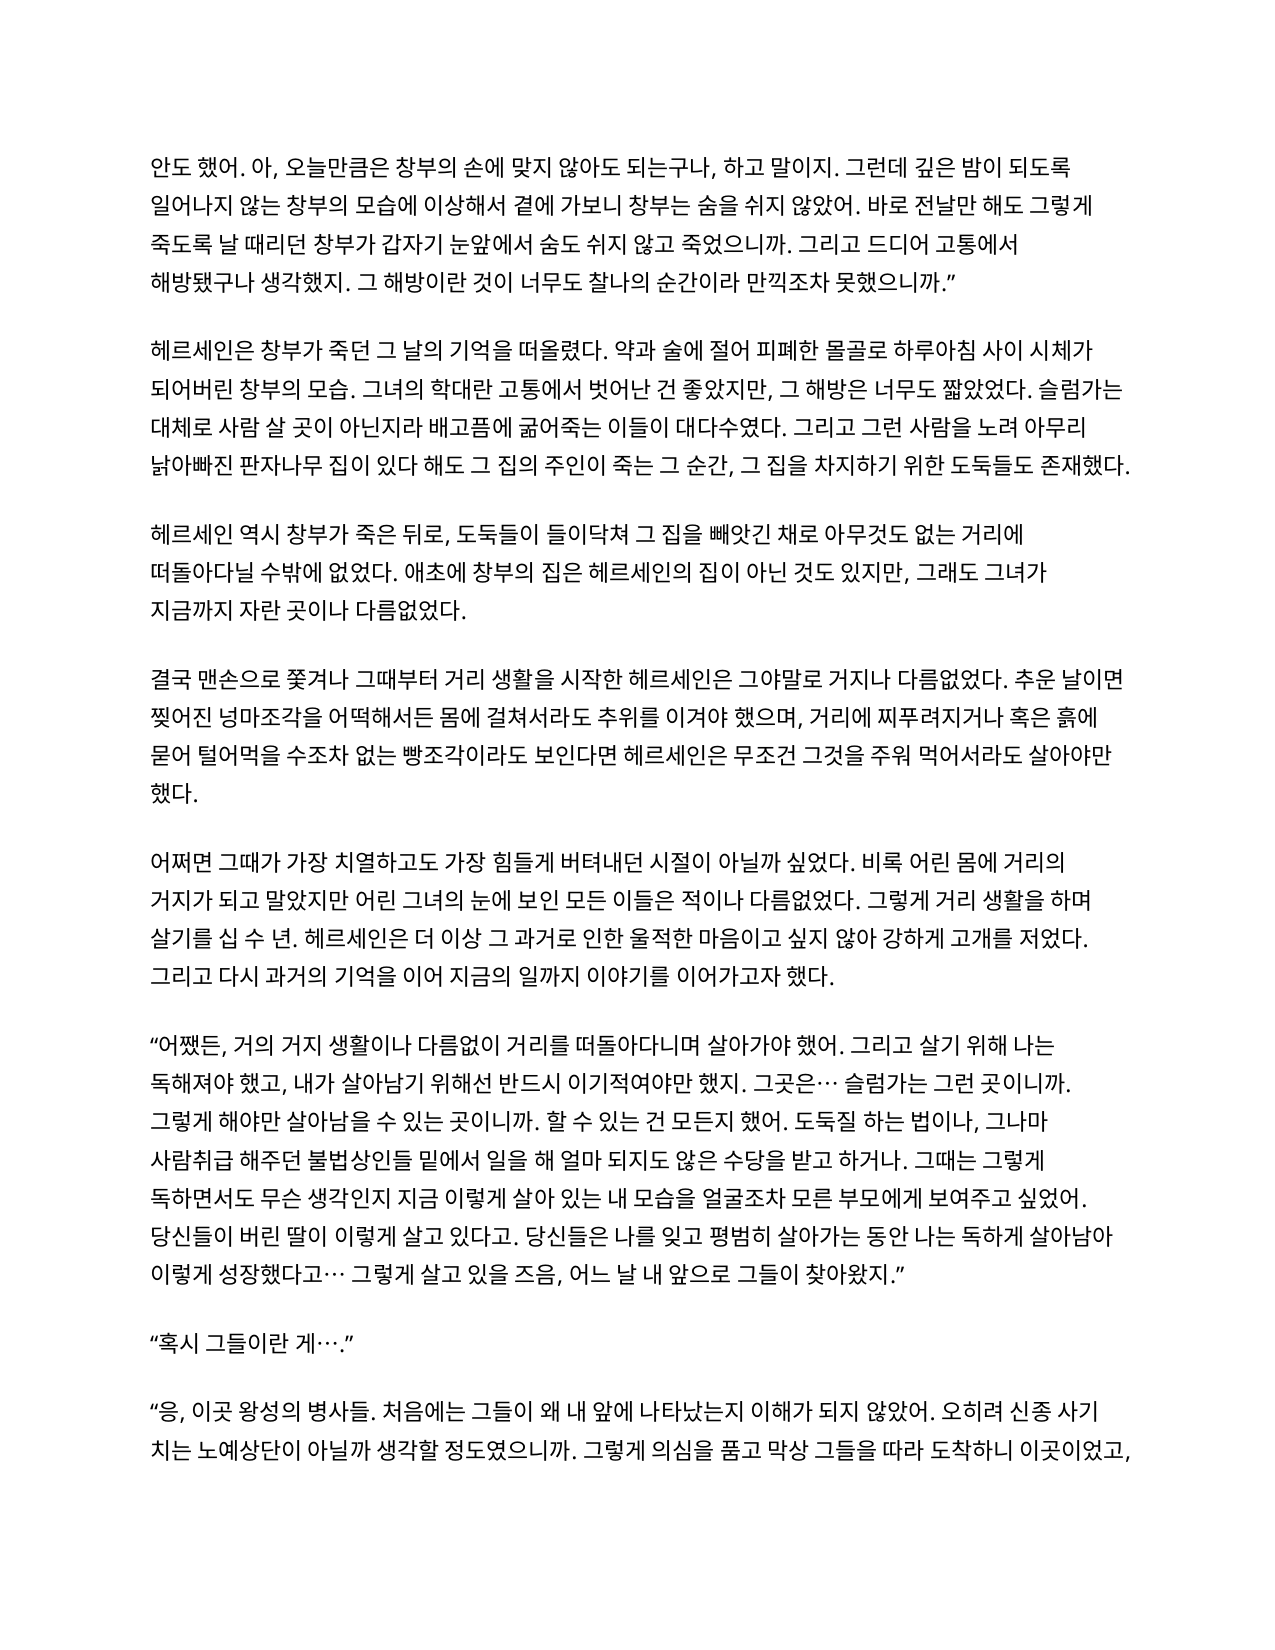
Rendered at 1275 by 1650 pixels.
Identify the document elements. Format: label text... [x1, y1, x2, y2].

text “혹시 그들이란 게….” [150, 1326, 1125, 1359]
text 결국 맨손으로 쫓겨나 그때부터 거리 생활을 시작한 헤르세인은 그야말로 거지나 다름없었다. 추운 날이면 찢어진 넝마조각을 어떡해서든 몸에 걸쳐서라도 추위를 이겨야 했으며, 거리에 찌푸려지거나 혹은 흙에 묻어 털어먹을 수조차 없는 빵조각이라도 보인다면 헤르세인은 무조건 그것을 주워 먹어서라도 살아야만 했다. [150, 661, 1125, 809]
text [150, 150, 1125, 298]
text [150, 1394, 1125, 1466]
text “어쨌든, 거의 거지 생활이나 다름없이 거리를 떠돌아다니며 살아가야 했어. 그리고 살기 위해 나는 독해져야 했고, 내가 살아남기 위해선 반드시 이기적여야만 했지. 그곳은… 슬럼가는 그런 곳이니까. 그렇게 해야만 살아남을 수 있는 곳이니까. 할 수 있는 건 모든지 했어. 도둑질 하는 법이나, 그나마 사람취급 해주던 불법상인들 밑에서 일을 해 얼마 되지도 않은 수당을 받고 하거나. 그때는 그렇게 독하면서도 무슨 생각인지 지금 이렇게 살아 있는 내 모습을 얼굴조차 모른 부모에게 보여주고 싶었어. 당신들이 버린 딸이 이렇게 살고 있다고. 당신들은 나를 잊고 평범히 살아가는 동안 나는 독하게 살아남아 이렇게 성장했다고… 그렇게 살고 있을 즈음, 어느 날 내 앞으로 그들이 찾아왔지.” [150, 1028, 1125, 1291]
text 어쩌면 그때가 가장 치열하고도 가장 힘들게 버텨내던 시절이 아닐까 싶었다. 비록 어린 몸에 거리의 거지가 되고 말았지만 어린 그녀의 눈에 보인 모든 이들은 적이나 다름없었다. 그렇게 거리 생활을 하며 살기를 십 수 년. 헤르세인은 더 이상 그 과거로 인한 울적한 마음이고 싶지 않아 강하게 고개를 저었다. 그리고 다시 과거의 기억을 이어 지금의 일까지 이야기를 이어가고자 했다. [150, 844, 1125, 993]
text 헤르세인 역시 창부가 죽은 뒤로, 도둑들이 들이닥쳐 그 집을 빼앗긴 채로 아무것도 없는 거리에 떠돌아다닐 수밖에 없었다. 애초에 창부의 집은 헤르세인의 집이 아닌 것도 있지만, 그래도 그녀가 지금까지 자란 곳이나 다름없었다. [150, 516, 1125, 626]
text 헤르세인은 창부가 죽던 그 날의 기억을 떠올렸다. 약과 술에 절어 피폐한 몰골로 하루아침 사이 시체가 되어버린 창부의 모습. 그녀의 학대란 고통에서 벗어난 건 좋았지만, 그 해방은 너무도 짧았었다. 슬럼가는 대체로 사람 살 곳이 아닌지라 배고픔에 굶어죽는 이들이 대다수였다. 그리고 그런 사람을 노려 아무리 낡아빠진 판자나무 집이 있다 해도 그 집의 주인이 죽는 그 순간, 그 집을 차지하기 위한 도둑들도 존재했다. [150, 333, 1125, 481]
